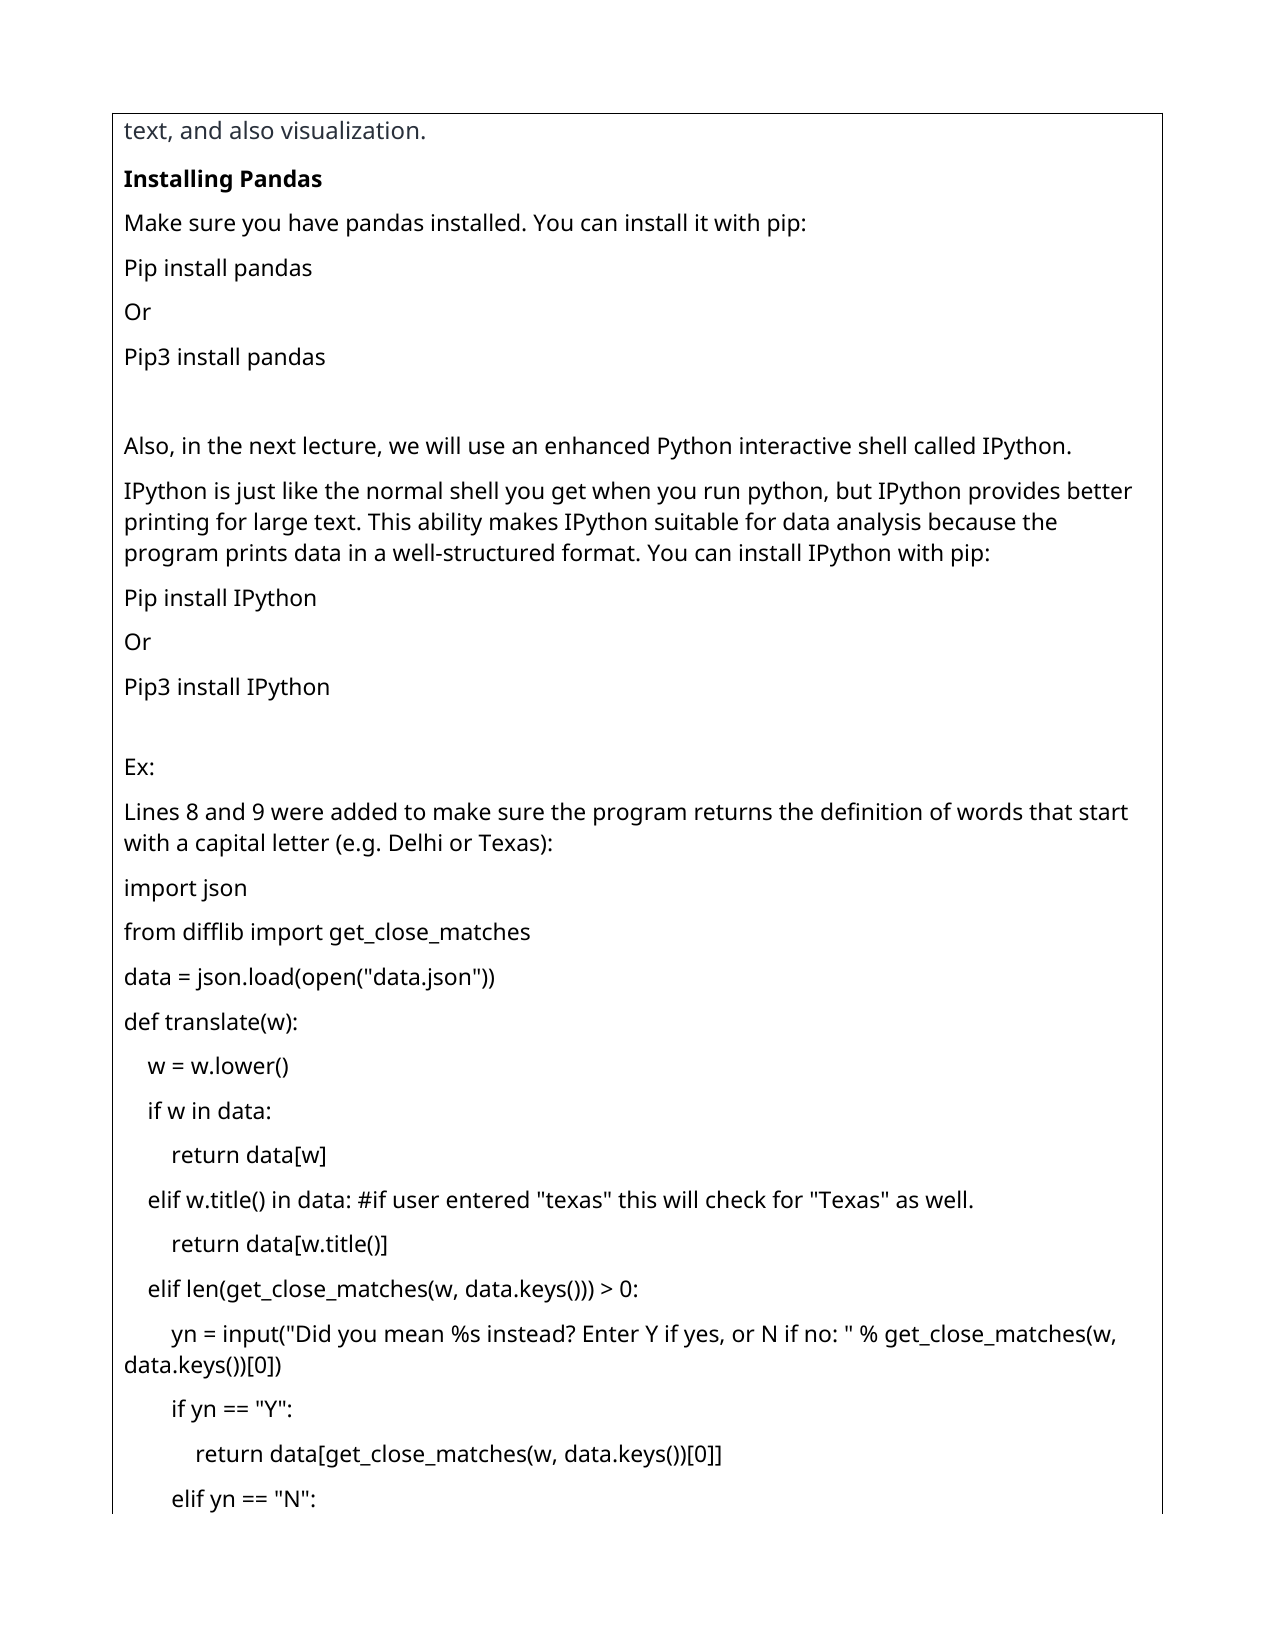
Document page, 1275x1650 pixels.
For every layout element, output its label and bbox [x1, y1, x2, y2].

table_header [113, 114, 1162, 1514]
